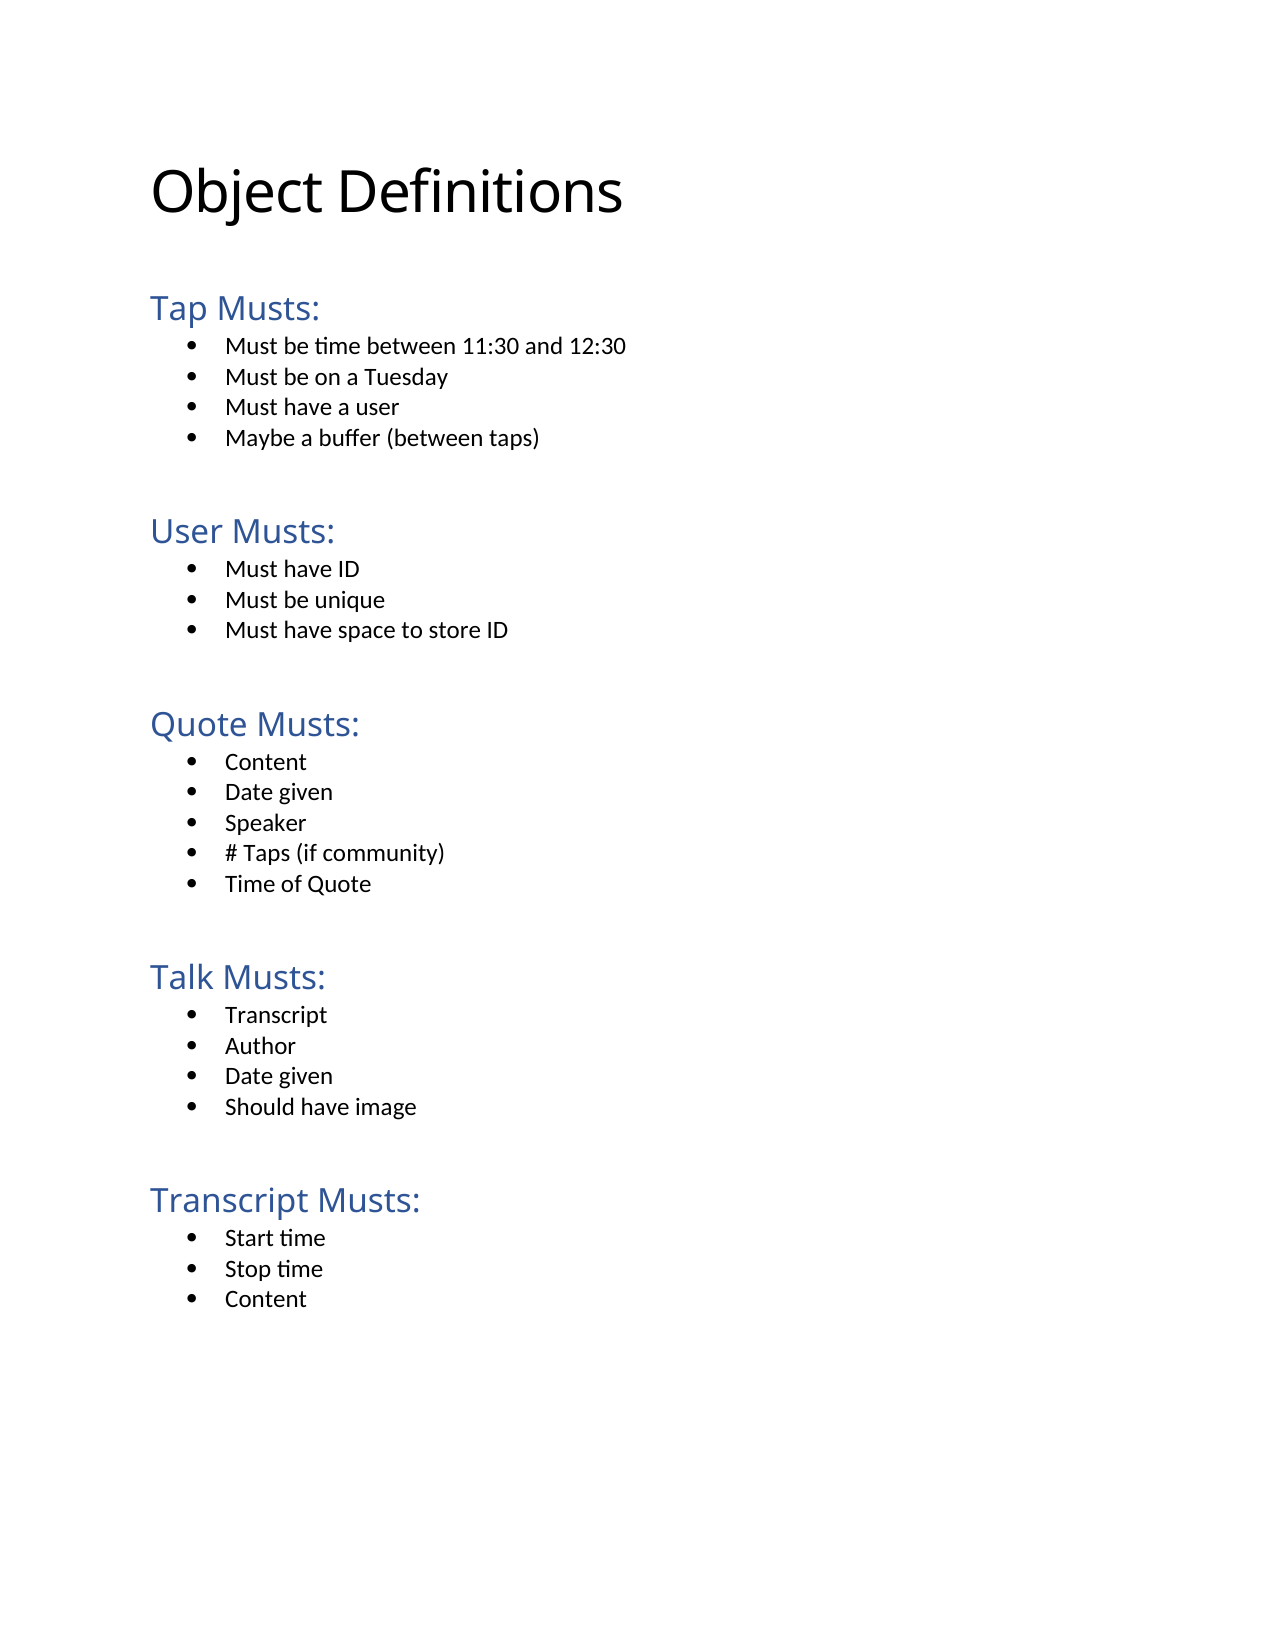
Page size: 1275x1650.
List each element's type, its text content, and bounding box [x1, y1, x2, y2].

list Must have space to store ID [187, 614, 1125, 645]
list Author [187, 1030, 1125, 1061]
subtitle User Musts: [150, 508, 1125, 553]
title Object Definitions [150, 150, 1125, 229]
subtitle Transcript Musts: [150, 1177, 1125, 1222]
list Date given [187, 776, 1125, 807]
list Must be unique [187, 584, 1125, 614]
list Speaker [187, 807, 1125, 837]
list Date given [187, 1061, 1125, 1091]
list Must be time between 11:30 and 12:30 [187, 330, 1125, 361]
list Should have image [187, 1091, 1125, 1122]
list Stop time [187, 1253, 1125, 1283]
list Must be on a Tuesday [187, 361, 1125, 391]
list Start time [187, 1222, 1125, 1253]
subtitle Tap Musts: [150, 285, 1125, 330]
list Maybe a buffer (between taps) [187, 422, 1125, 452]
list # Taps (if community) [187, 837, 1125, 868]
list Content [187, 746, 1125, 776]
list Must have a user [187, 391, 1125, 422]
list Must have ID [187, 553, 1125, 584]
list Content [187, 1283, 1125, 1314]
list Transcript [187, 999, 1125, 1030]
subtitle Quote Musts: [150, 701, 1125, 746]
subtitle Talk Musts: [150, 954, 1125, 999]
list Time of Quote [187, 868, 1125, 898]
